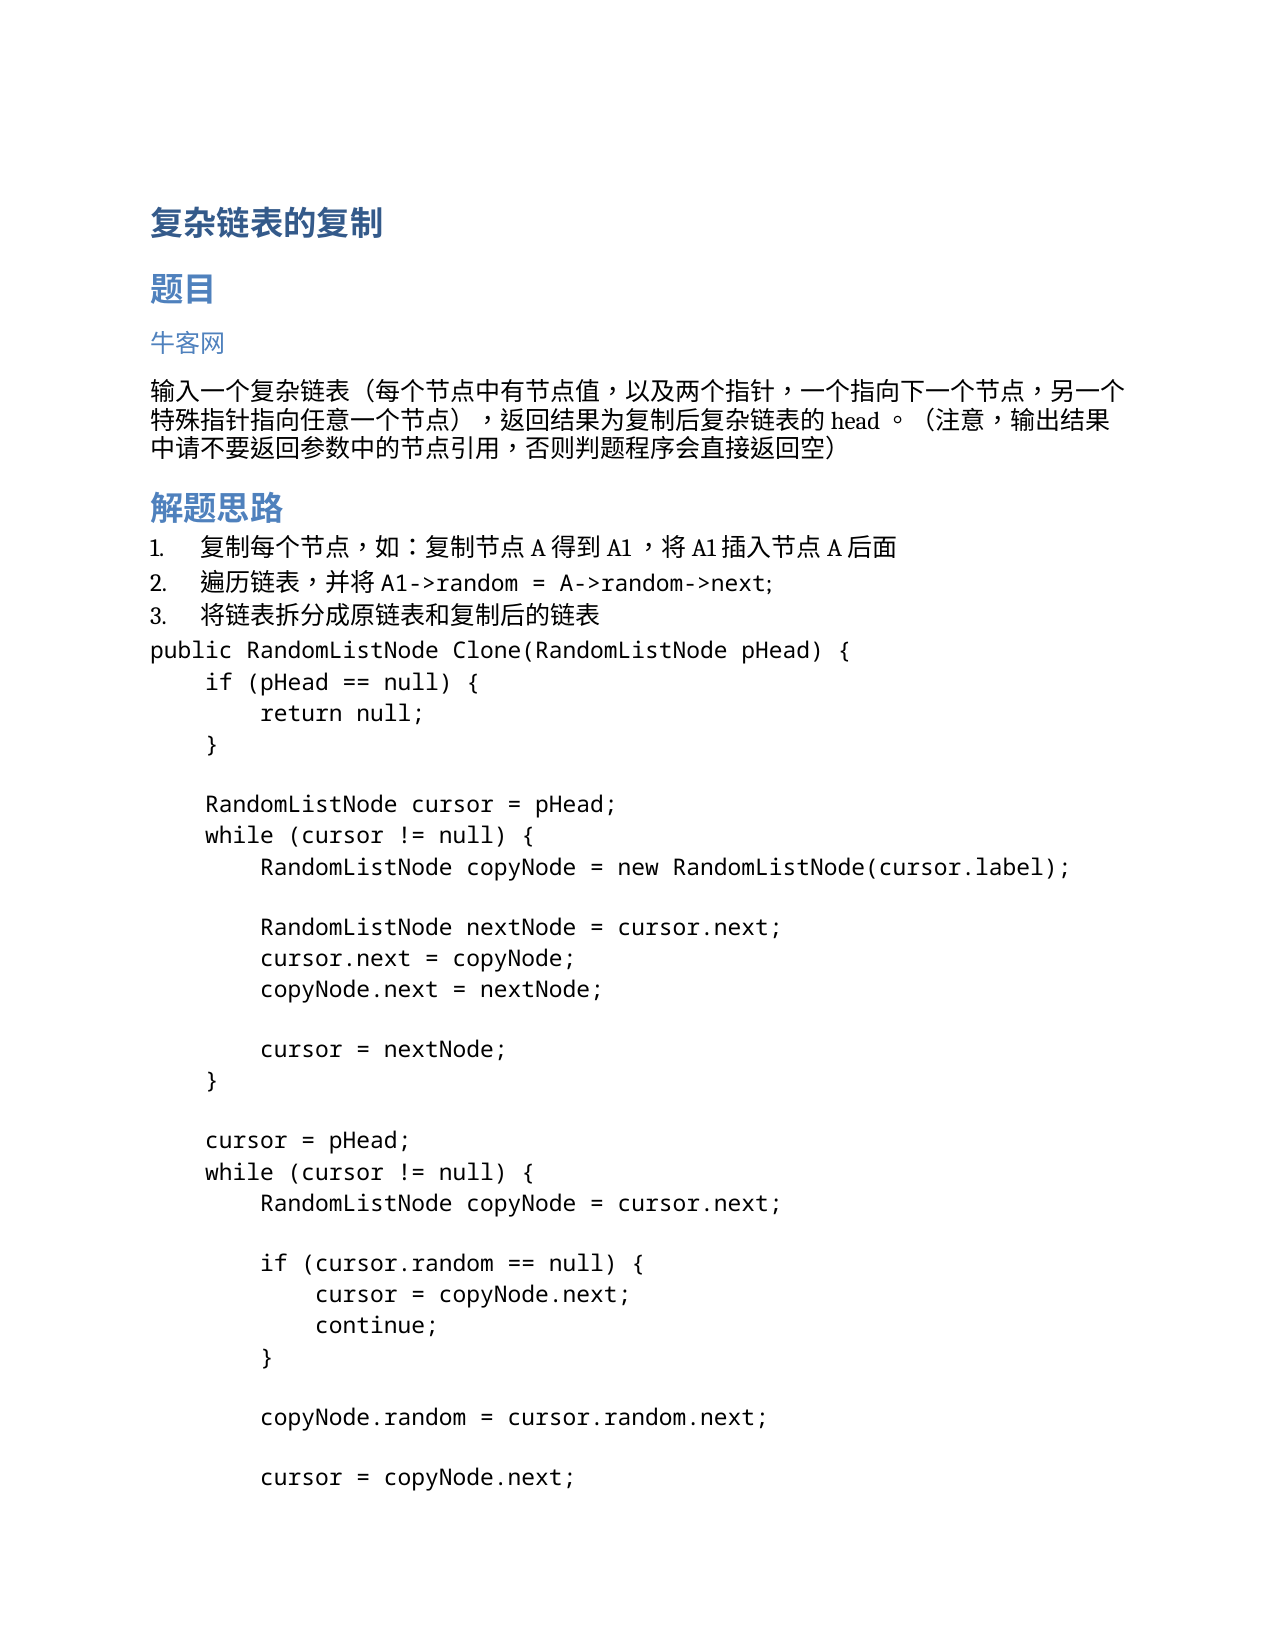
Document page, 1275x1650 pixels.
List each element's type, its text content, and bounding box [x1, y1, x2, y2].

subtitle 题目 [150, 266, 1125, 312]
list 将链表拆分成原链表和复制后的链表 [150, 602, 1125, 630]
list 遍历链表，并将 A1->random = A->random->next; [150, 567, 1125, 598]
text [150, 634, 1125, 1492]
text 输入一个复杂链表（每个节点中有节点值，以及两个指针，一个指向下一个节点，另一个特殊指针指向任意一个节点），返回结果为复制后复杂链表的 head 。（注意，输出结果中请不要返回参数中的节点引用，否则判题程序会直接返回空） [150, 378, 1125, 464]
subtitle 复杂链表的复制 [150, 200, 1125, 245]
subtitle 解题思路 [150, 485, 1125, 530]
text 牛客网 [150, 330, 1125, 359]
list 复制每个节点，如：复制节点 A 得到 A1 ，将 A1 插入节点 A 后面 [150, 534, 1125, 563]
